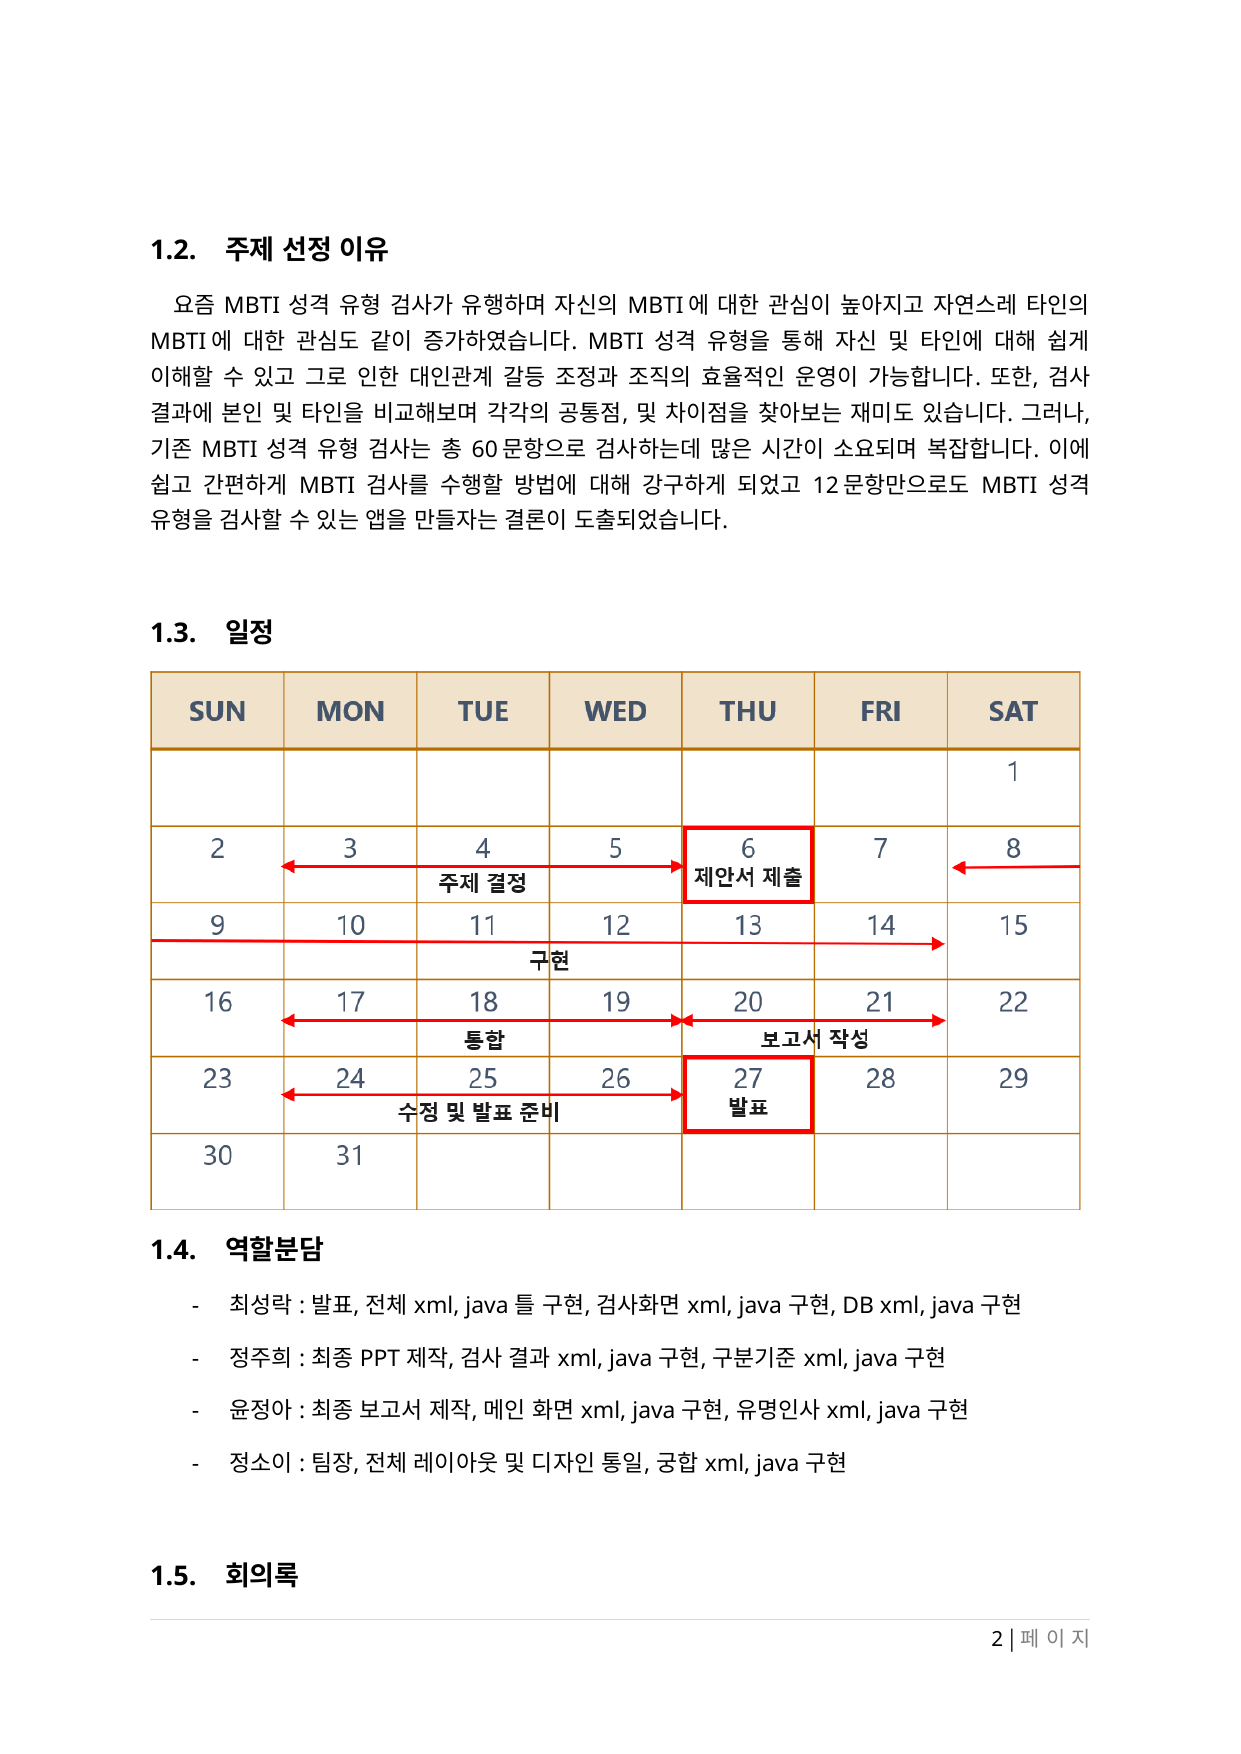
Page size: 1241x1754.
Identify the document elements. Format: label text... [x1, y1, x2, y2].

picture [150, 670, 1081, 1210]
list 일정 [150, 611, 1090, 651]
list 윤정아 : 최종 보고서 제작, 메인 화면 xml, java 구현, 유명인사 xml, java 구현 [192, 1392, 1090, 1426]
list 정주희 : 최종 PPT 제작, 검사 결과 xml, java 구현, 구분기준 xml, java 구현 [192, 1340, 1090, 1373]
list 최성락 : 발표, 전체 xml, java 틀 구현, 검사화면 xml, java 구현, DB xml, java 구현 [192, 1287, 1090, 1321]
list 역할분담 [150, 1228, 1090, 1267]
list 주제 선정 이유 [150, 228, 1090, 267]
list 회의록 [150, 1554, 1090, 1593]
text 요즘 MBTI 성격 유형 검사가 유행하며 자신의 MBTI에 대한 관심이 높아지고 자연스레 타인의 MBTI에 대한 관심도 같이 증가하였습니다. MBTI 성격 유형을 통해 자신 및 타인에 대해 쉽게 이해할 수 있고 그로 인한 대인관계 갈등 조정과 조직의 효율적인 운영이 가능합니다. 또한, 검사 결과에 본인 및 타인을 비교해보며 각각의 공통점, 및 차이점을 찾아보는 재미도 있습니다. 그러나, 기존 MBTI 성격 유형 검사는 총 60문항으로 검사하는데 많은 시간이 소요되며 복잡합니다. 이에 쉽고 간편하게 MBTI 검사를 수행할 방법에 대해 강구하게 되었고 12문항만으로도 MBTI 성격 유형을 검사할 수 있는 앱을 만들자는 결론이 도출되었습니다. [150, 287, 1090, 536]
list 정소이 : 팀장, 전체 레이아웃 및 디자인 통일, 궁합 xml, java 구현 [192, 1445, 1090, 1478]
